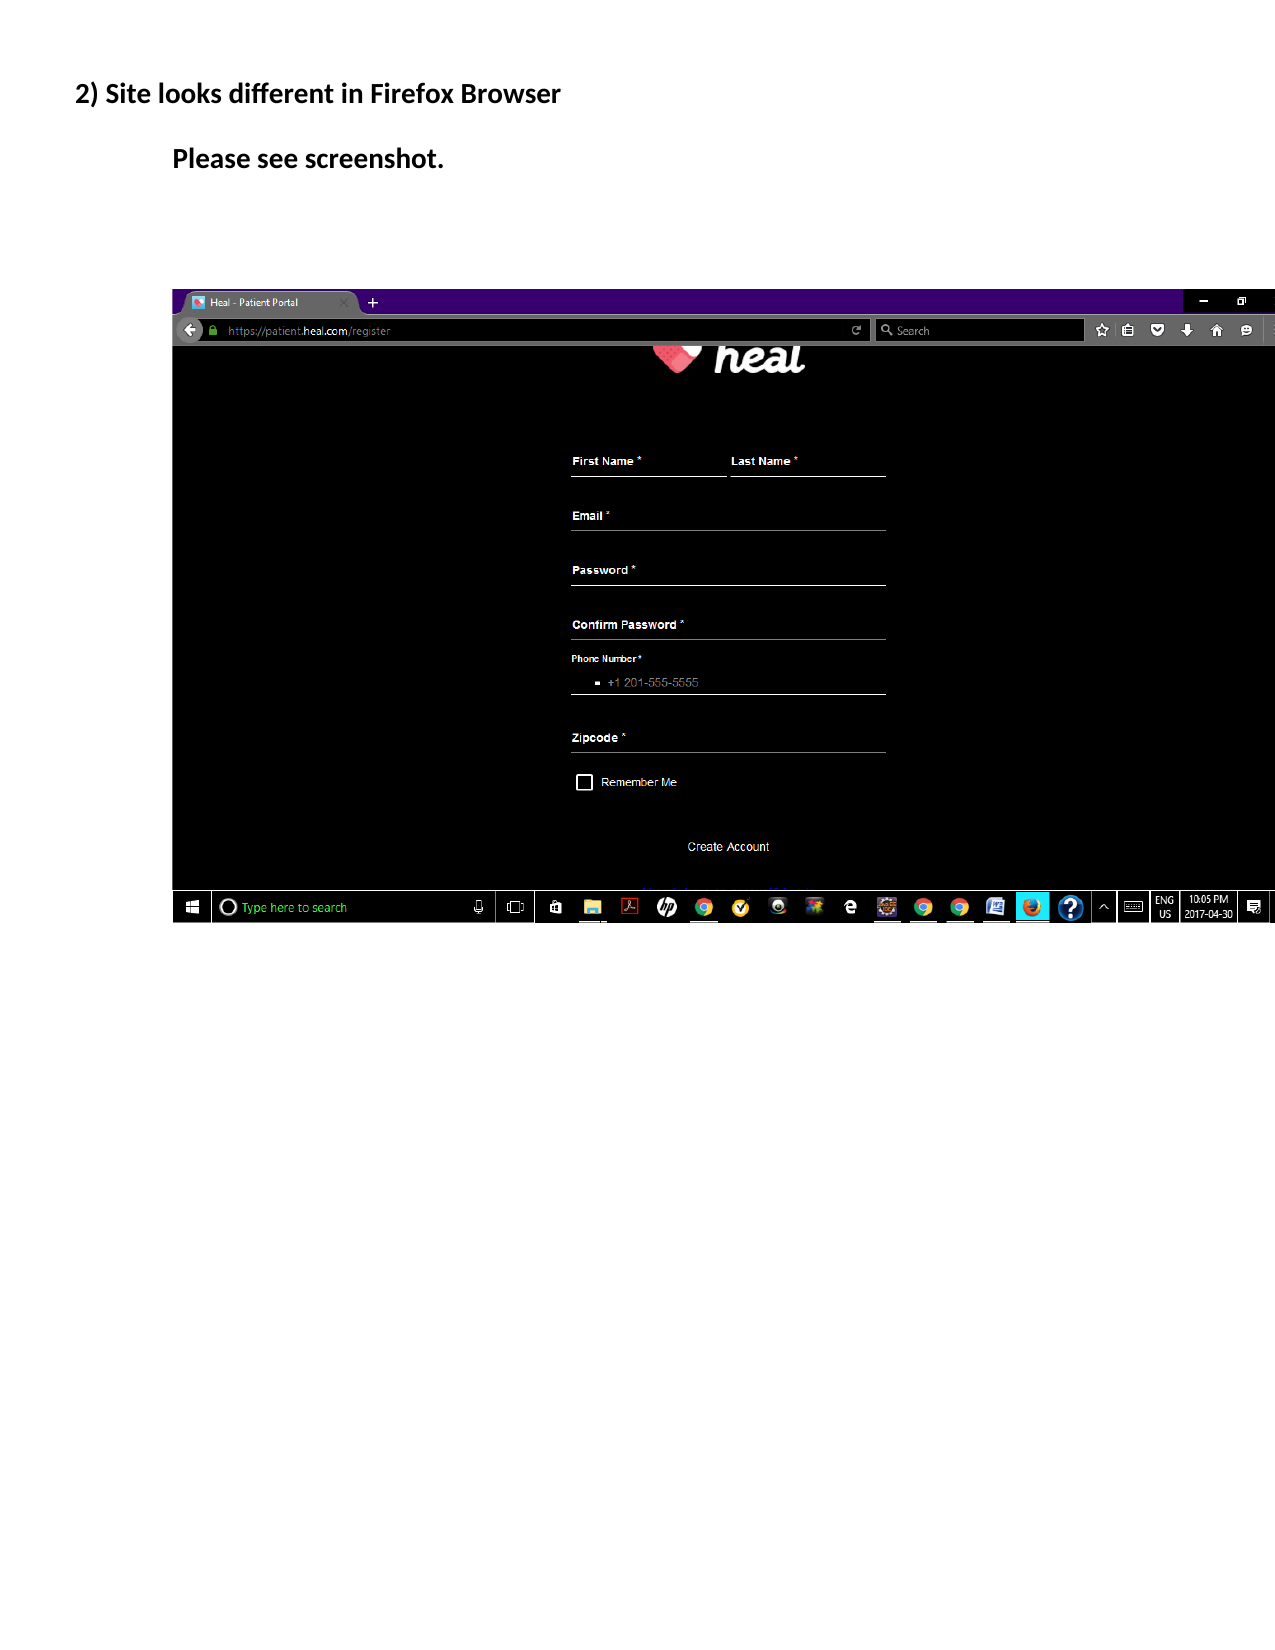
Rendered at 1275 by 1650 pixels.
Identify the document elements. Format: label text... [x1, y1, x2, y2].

picture [172, 289, 1275, 923]
text 2) Site looks different in Firefox Browser [75, 75, 1102, 111]
text Please see screenshot. [172, 140, 1102, 175]
